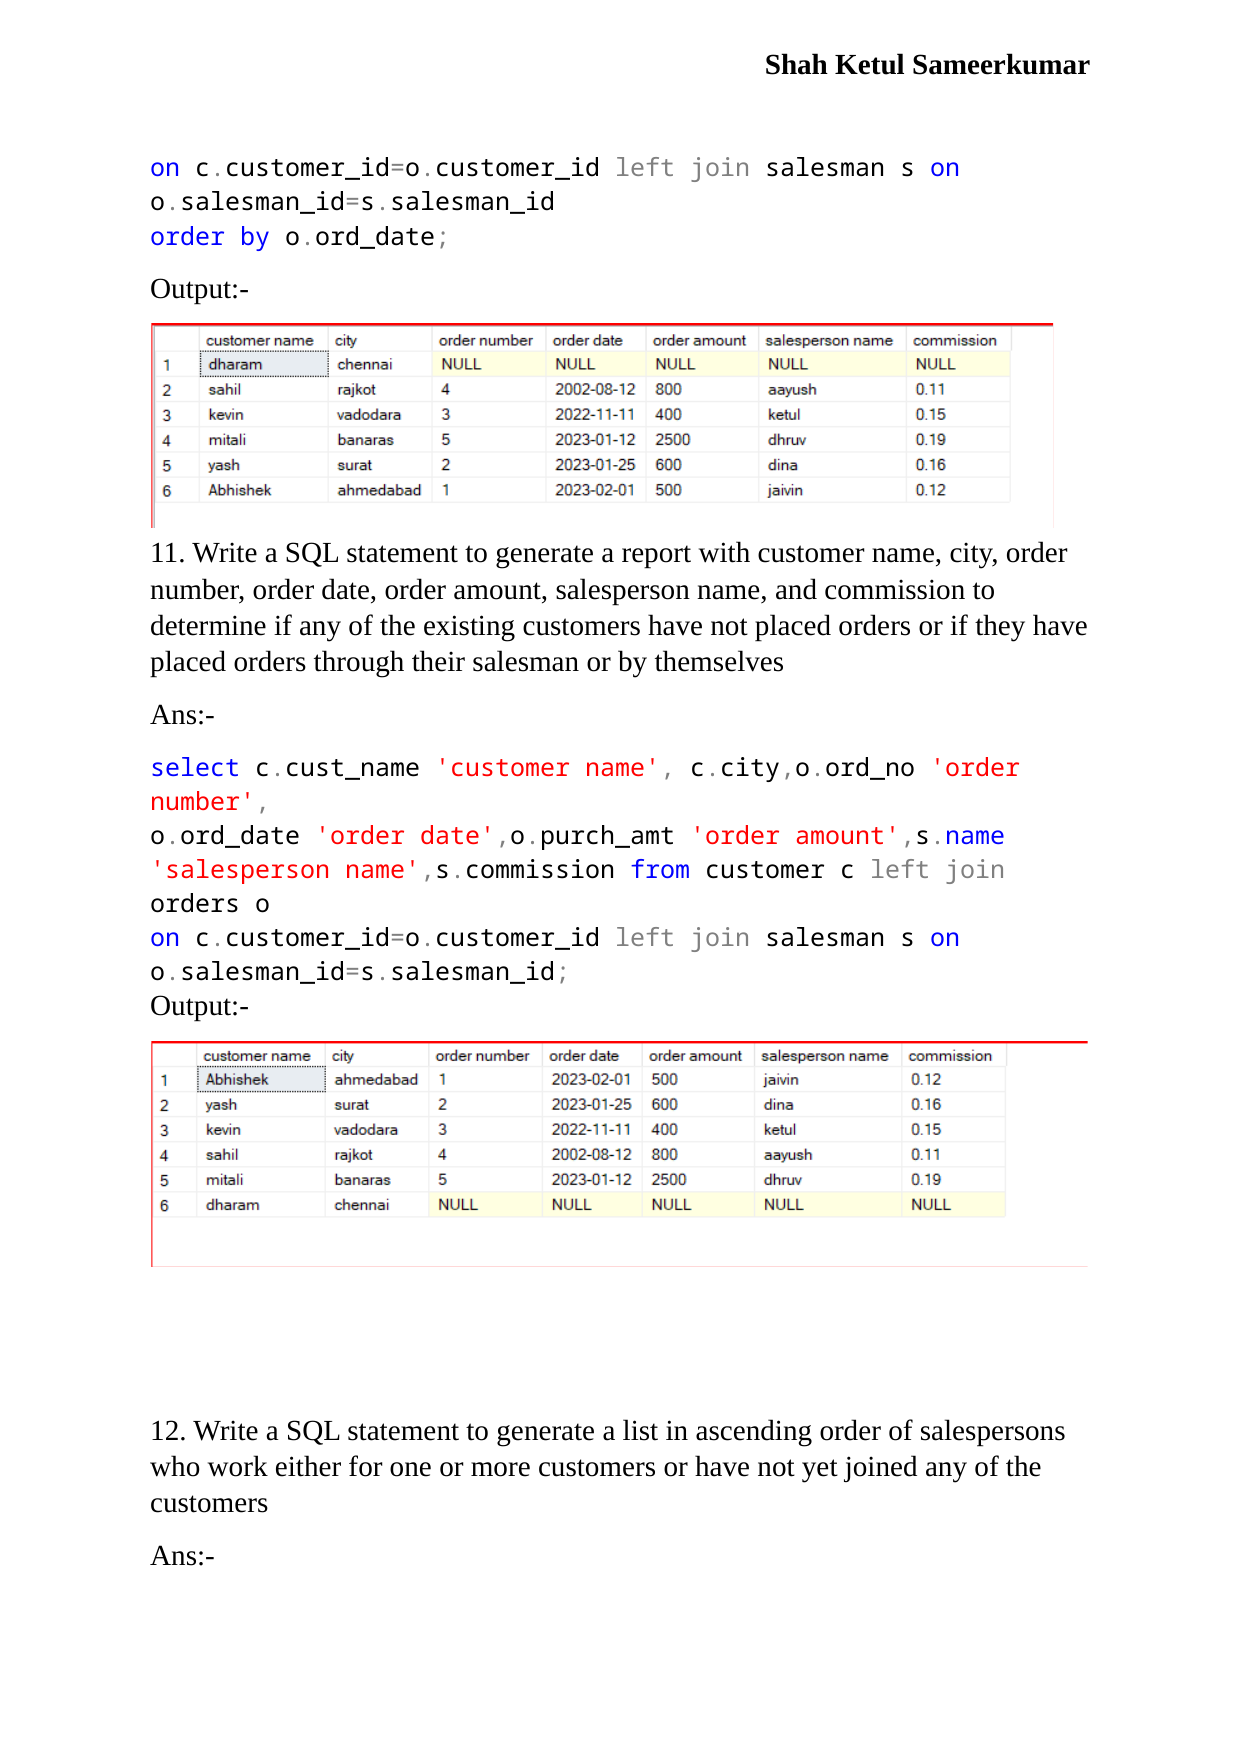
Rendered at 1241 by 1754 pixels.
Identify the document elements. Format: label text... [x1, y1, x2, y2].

picture [150, 1143, 1087, 1368]
text select c.cust_name 'customer name', c.city,o.ord_no 'order number', [150, 852, 1090, 920]
picture [150, 426, 1052, 629]
text o.ord_date 'order date',o.purch_amt 'order amount',s.name 'salesperson name',s.commission from customer c left join orders o [150, 150, 1090, 252]
text on c.customer_id=o.customer_id left join salesman s on o.salesman_id=s.salesman_id [150, 252, 1090, 320]
text Ans:- [150, 799, 1090, 833]
text order by o.ord_date; [150, 320, 1090, 354]
text on c.customer_id=o.customer_id left join salesman s on o.salesman_id=s.salesman_id; [150, 1022, 1090, 1090]
text Output:- [150, 374, 1090, 407]
text 11. Write a SQL statement to generate a report with customer name, city, order number, order date, order amount, salesperson name, and commission to determine if any of the existing customers have not placed orders or if they have placed orders through their salesman or by themselves [150, 638, 1090, 780]
text o.ord_date 'order date',o.purch_amt 'order amount',s.name 'salesperson name',s.commission from customer c left join orders o [150, 920, 1090, 1022]
text Output:- [150, 1090, 1090, 1124]
